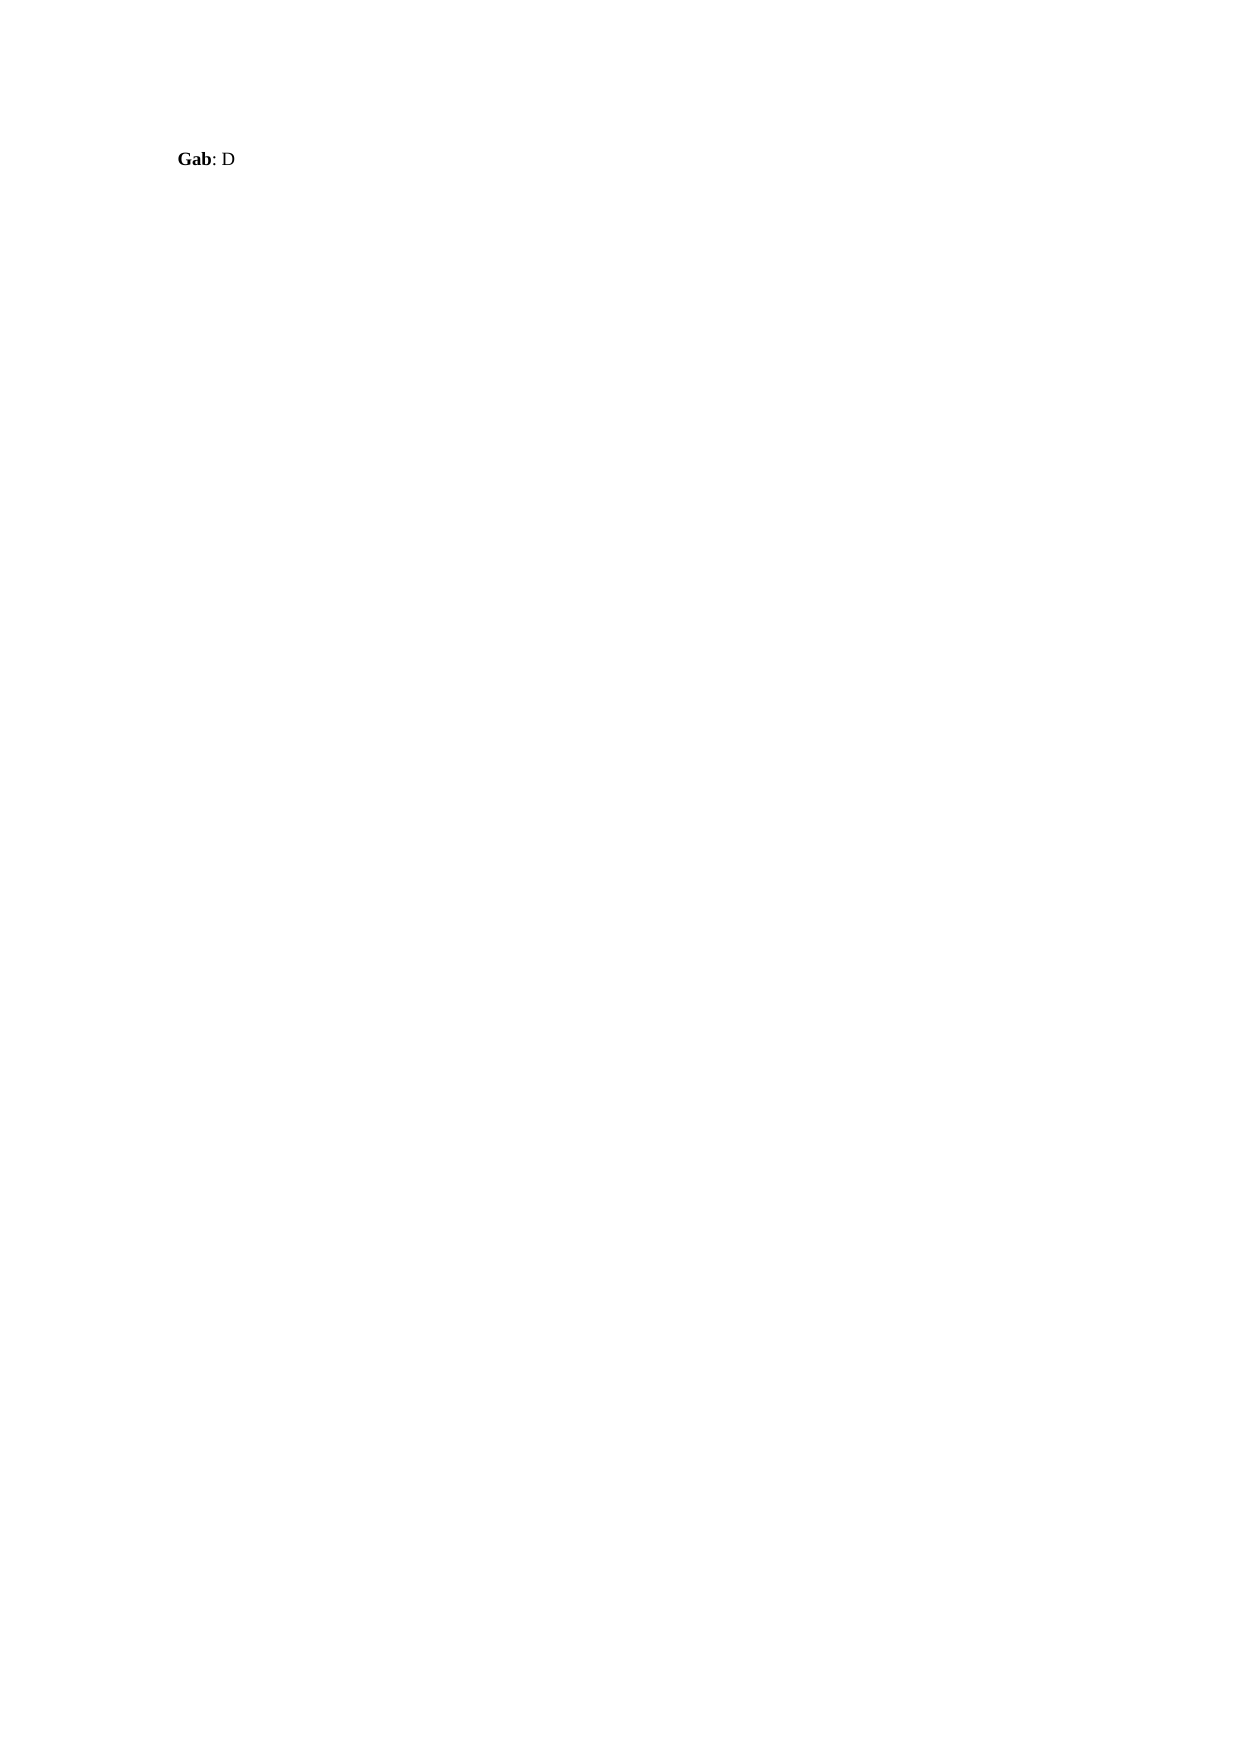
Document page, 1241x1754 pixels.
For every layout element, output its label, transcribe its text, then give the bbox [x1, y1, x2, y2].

text Gab: D [177, 148, 1063, 169]
